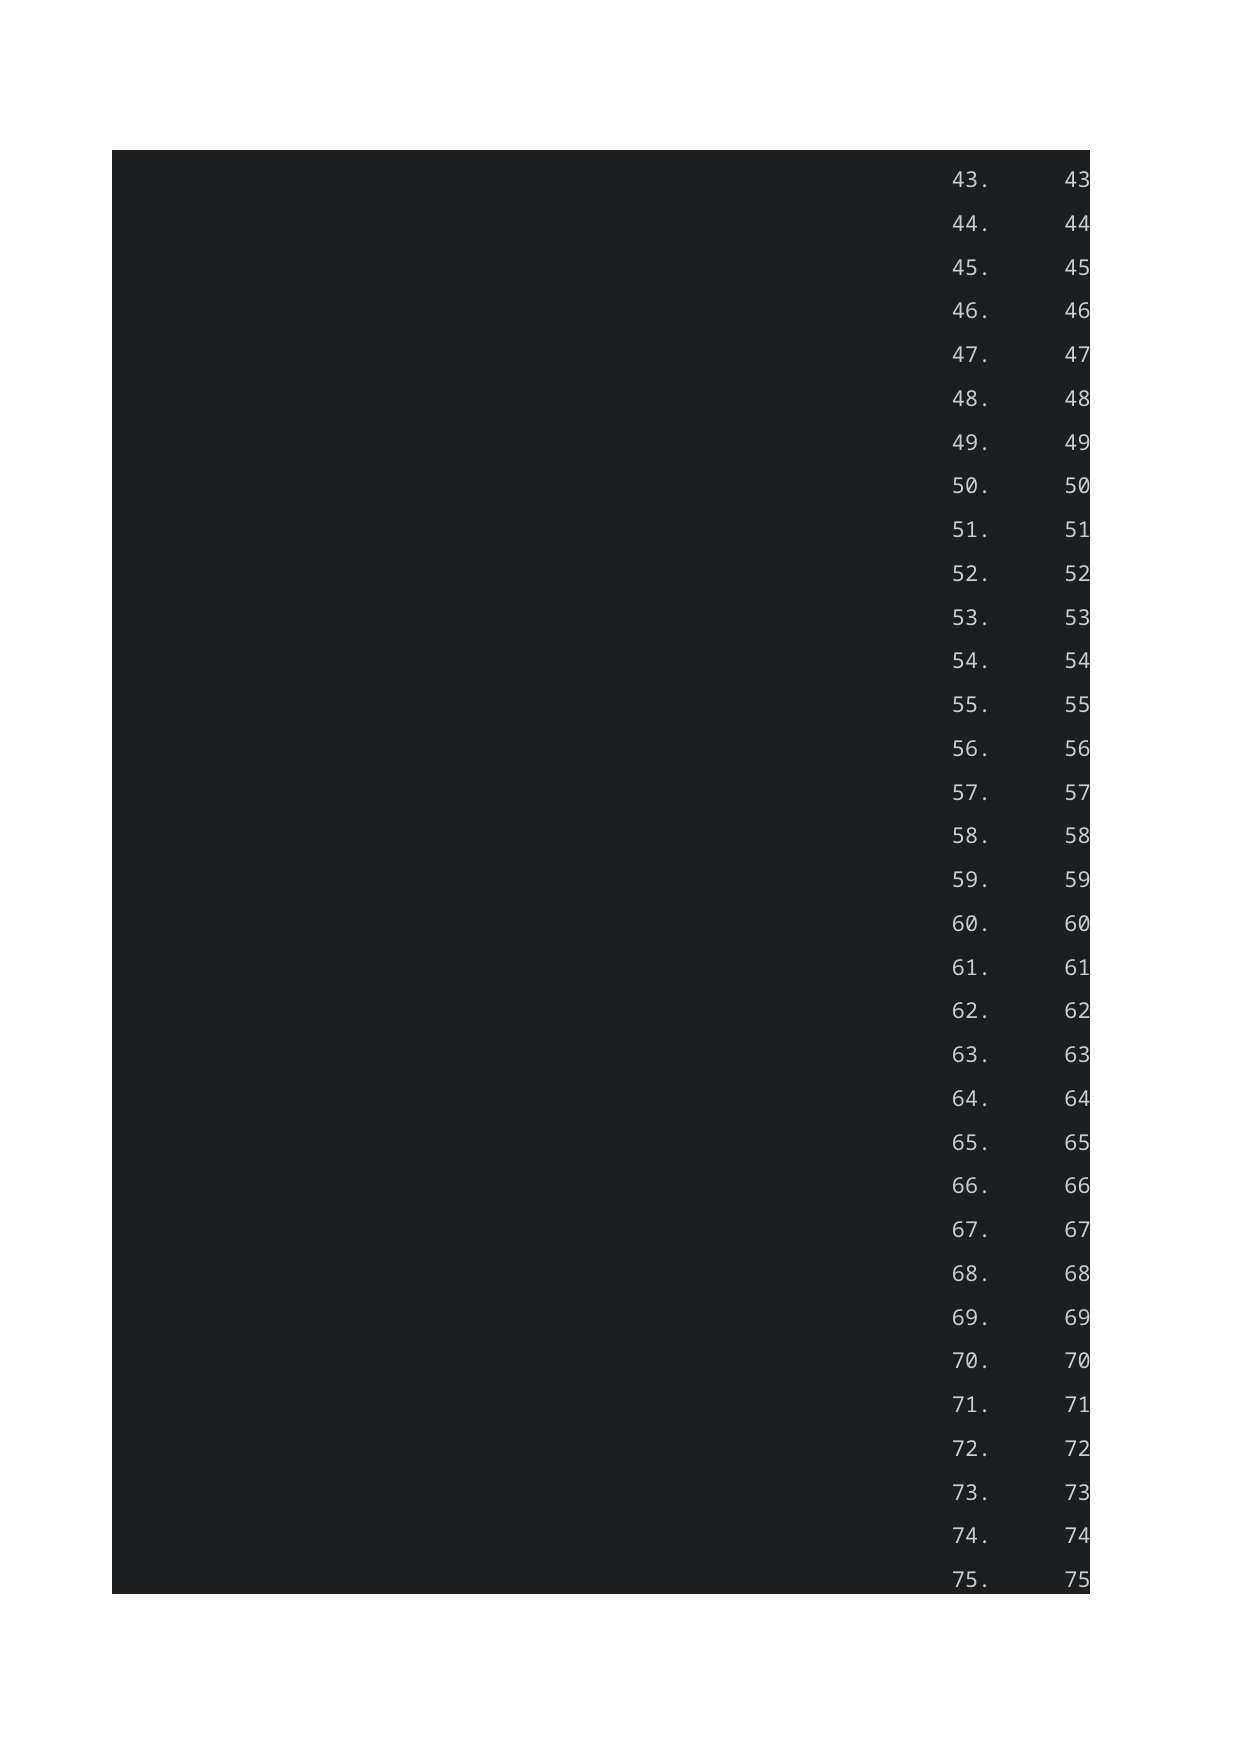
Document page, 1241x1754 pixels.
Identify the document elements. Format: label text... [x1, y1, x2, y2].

list 60 [112, 894, 1090, 937]
list 73 [112, 1462, 1090, 1506]
list 58 [112, 806, 1090, 850]
list 67 [112, 1200, 1090, 1244]
list 59 [112, 850, 1090, 894]
list 53 [112, 587, 1090, 631]
list 63 [112, 1025, 1090, 1069]
list 55 [112, 675, 1090, 719]
list 61 [112, 937, 1090, 981]
list 75 [112, 1550, 1090, 1594]
list 62 [112, 981, 1090, 1025]
list 50 [112, 456, 1090, 500]
list 46 [112, 281, 1090, 325]
list 44 [112, 194, 1090, 237]
list 45 [112, 237, 1090, 281]
list 47 [112, 325, 1090, 369]
list 65 [112, 1112, 1090, 1156]
list 69 [112, 1287, 1090, 1331]
list 43 [112, 150, 1090, 194]
list 57 [112, 762, 1090, 806]
list 68 [112, 1244, 1090, 1287]
list 64 [112, 1069, 1090, 1112]
list 48 [112, 369, 1090, 412]
list 70 [112, 1331, 1090, 1375]
list 52 [112, 544, 1090, 587]
list 72 [112, 1419, 1090, 1462]
list 71 [112, 1375, 1090, 1419]
list 54 [112, 631, 1090, 675]
list 56 [112, 719, 1090, 762]
list 66 [112, 1156, 1090, 1200]
list 49 [112, 412, 1090, 456]
list 74 [112, 1506, 1090, 1550]
list 51 [112, 500, 1090, 544]
